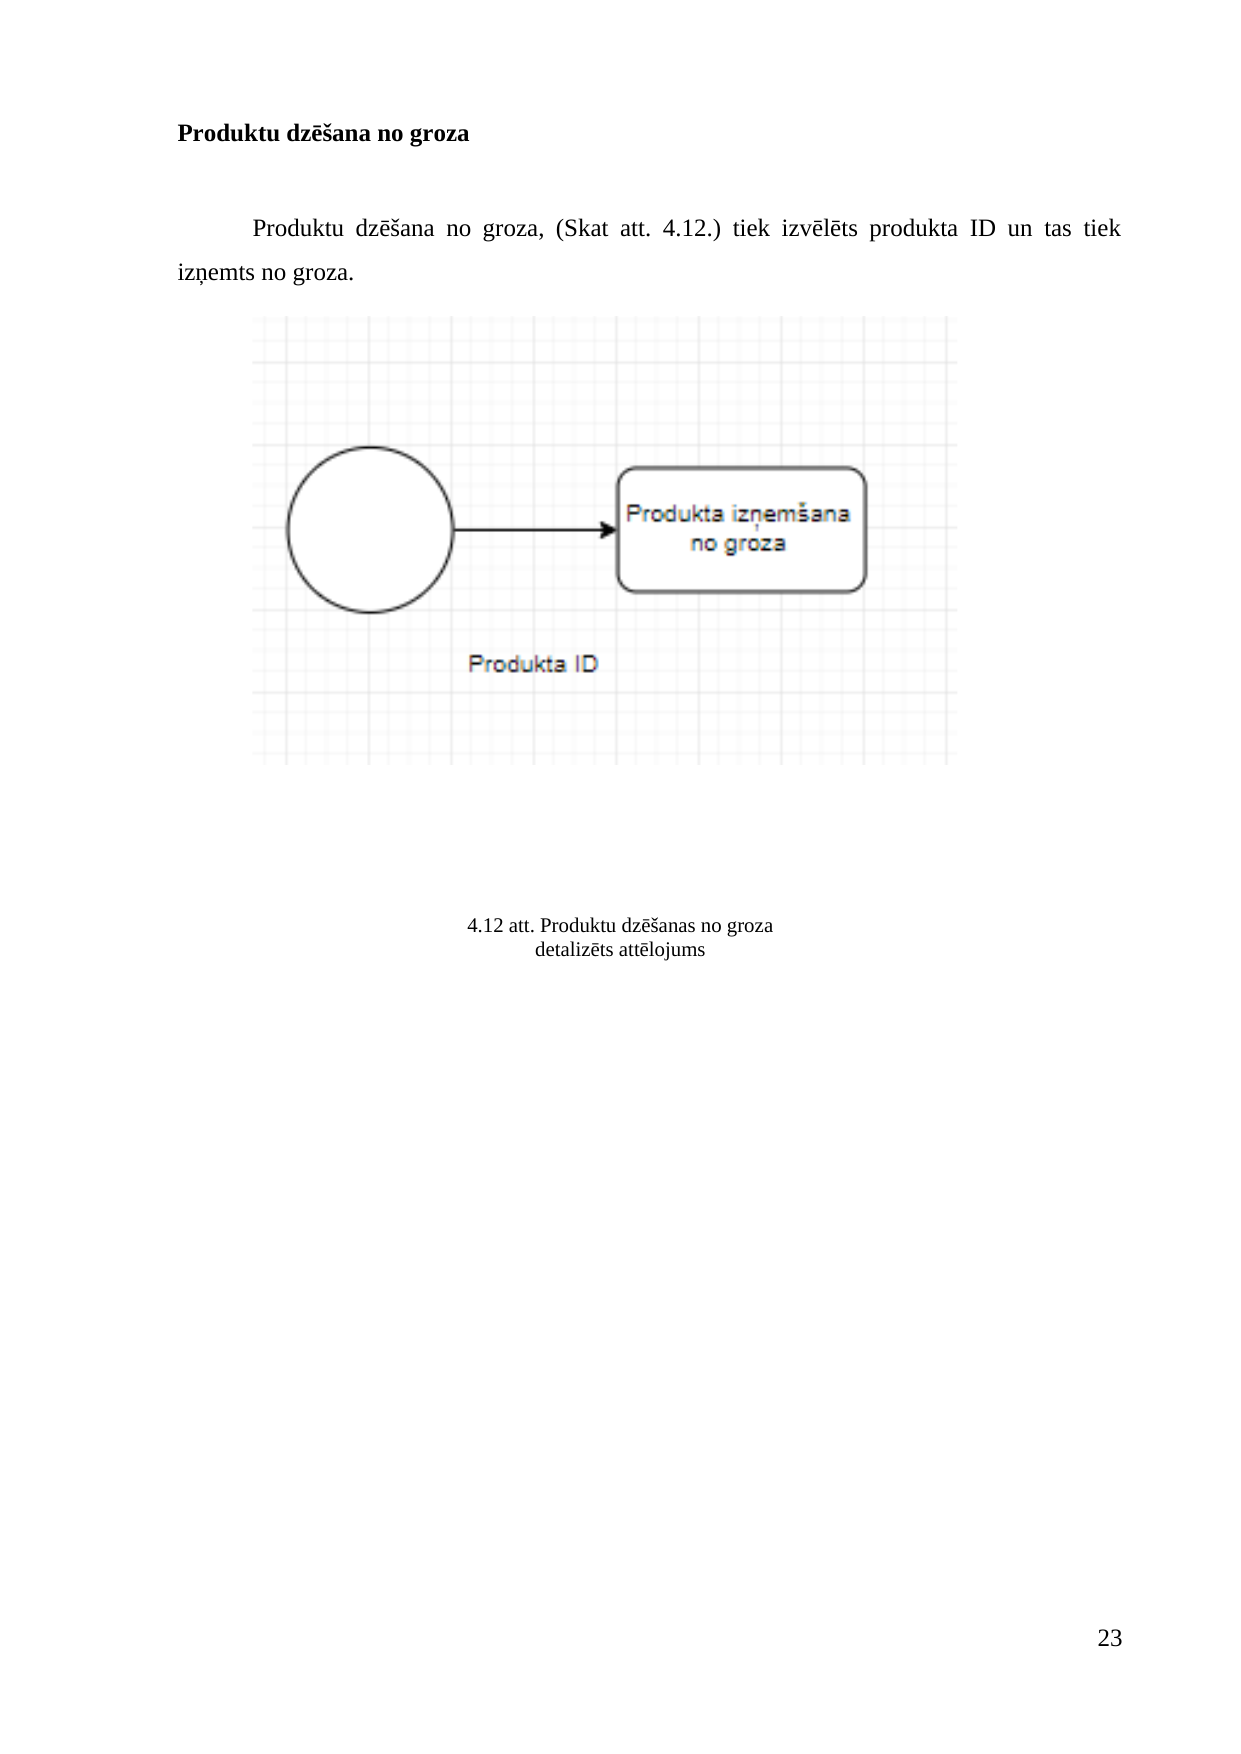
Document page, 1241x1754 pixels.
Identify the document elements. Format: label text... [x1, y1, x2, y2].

picture [252, 316, 958, 765]
text Produktu dzēšana no groza [177, 118, 1122, 147]
text Produktu dzēšana no groza, (Skat att. 4.12.) tiek izvēlēts produkta ID un tas tiek izņemts no groza. [177, 213, 1122, 285]
